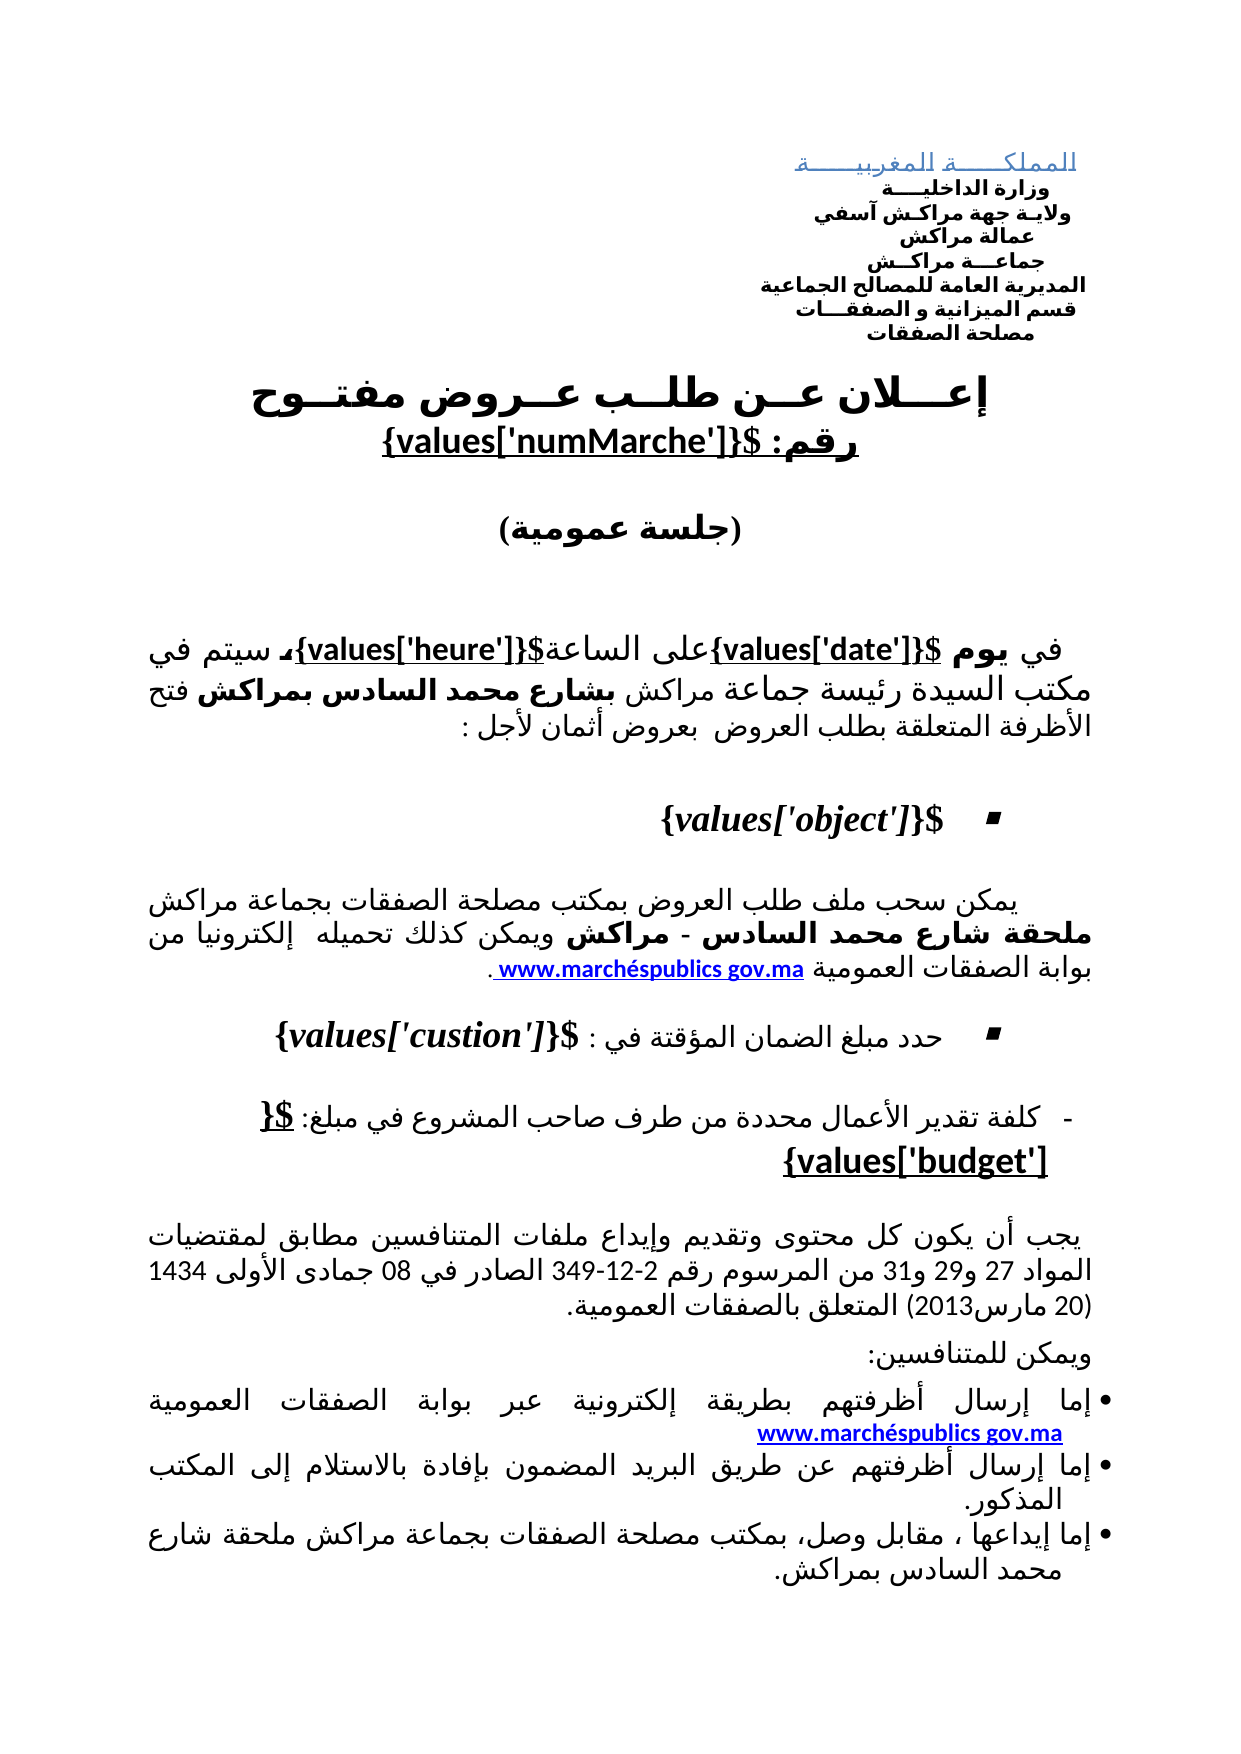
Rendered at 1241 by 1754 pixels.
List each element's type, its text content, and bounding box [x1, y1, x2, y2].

subtitle المملكـــــة المغربيـــــة [148, 148, 1093, 176]
list حدد مبلغ الضمان المؤقتة في : ${values['custion']} [148, 1012, 981, 1055]
text وزارة الداخليــــة [148, 176, 1107, 200]
text مصلحة الصفقات [148, 321, 1093, 345]
list إما إرسال أظرفتهم عن طريق البريد المضمون بإفادة بالاستلام إلى المكتب المذكور. [148, 1448, 1101, 1517]
text قسم الميزانية و الصفقـــات [148, 297, 1093, 321]
list إما إيداعها ، مقابل وصل، بمكتب مصلحة الصفقات بجماعة مراكش ملحقة شارع محمد السادس بمراكش. [148, 1517, 1101, 1586]
text إعـــلان عــن طلــب عــروض مفتــوح [148, 369, 1093, 417]
list إما إرسال أظرفتهم بطريقة إلكترونية عبر بوابة الصفقات العمومية www.marchéspublics gov.ma [148, 1383, 1101, 1448]
list يمكن سحب ملف طلب العروض بمكتب مصلحة الصفقات بجماعة مراكش ملحقة شارع محمد السادس - مراكش ويمكن كذلك تحميله إلكترونيا من بوابة الصفقات العمومية www.marchéspublics gov.ma . [148, 883, 1093, 983]
text ولايـة جهة مراكـش آسفي [148, 200, 1093, 224]
text ويمكن للمتنافسين: [148, 1335, 1093, 1371]
text عمالة مراكش [148, 224, 1093, 248]
text جماعـــة مراكــش [148, 248, 1093, 273]
list كلفة تقدير الأعمال محددة من طرف صاحب المشروع في مبلغ: ${values['budget']} [148, 1091, 1063, 1182]
text (جلسة عمومية) [148, 508, 1093, 547]
text رقم: ${values['numMarche']} [148, 417, 1093, 462]
text المديرية العامة للمصالح الجماعية [148, 273, 1107, 297]
list ${values['object']} [148, 796, 981, 839]
list يجب أن يكون كل محتوى وتقديم وإيداع ملفات المتنافسين مطابق لمقتضيات المواد 27 و29 و31 من المرسوم رقم 2-12-349 الصادر في 08 جمادى الأولى 1434 (20 مارس2013) المتعلق بالصفقات العمومية. [148, 1218, 1093, 1323]
text في يوم ${values['date']}على الساعة${values['heure']}، سيتم في مكتب السيدة رئيسة جماعة مراكش بشارع محمد السادس بمراكش فتح الأظرفة المتعلقة بطلب العروض بعروض أثمان لأجل : [148, 628, 1093, 743]
